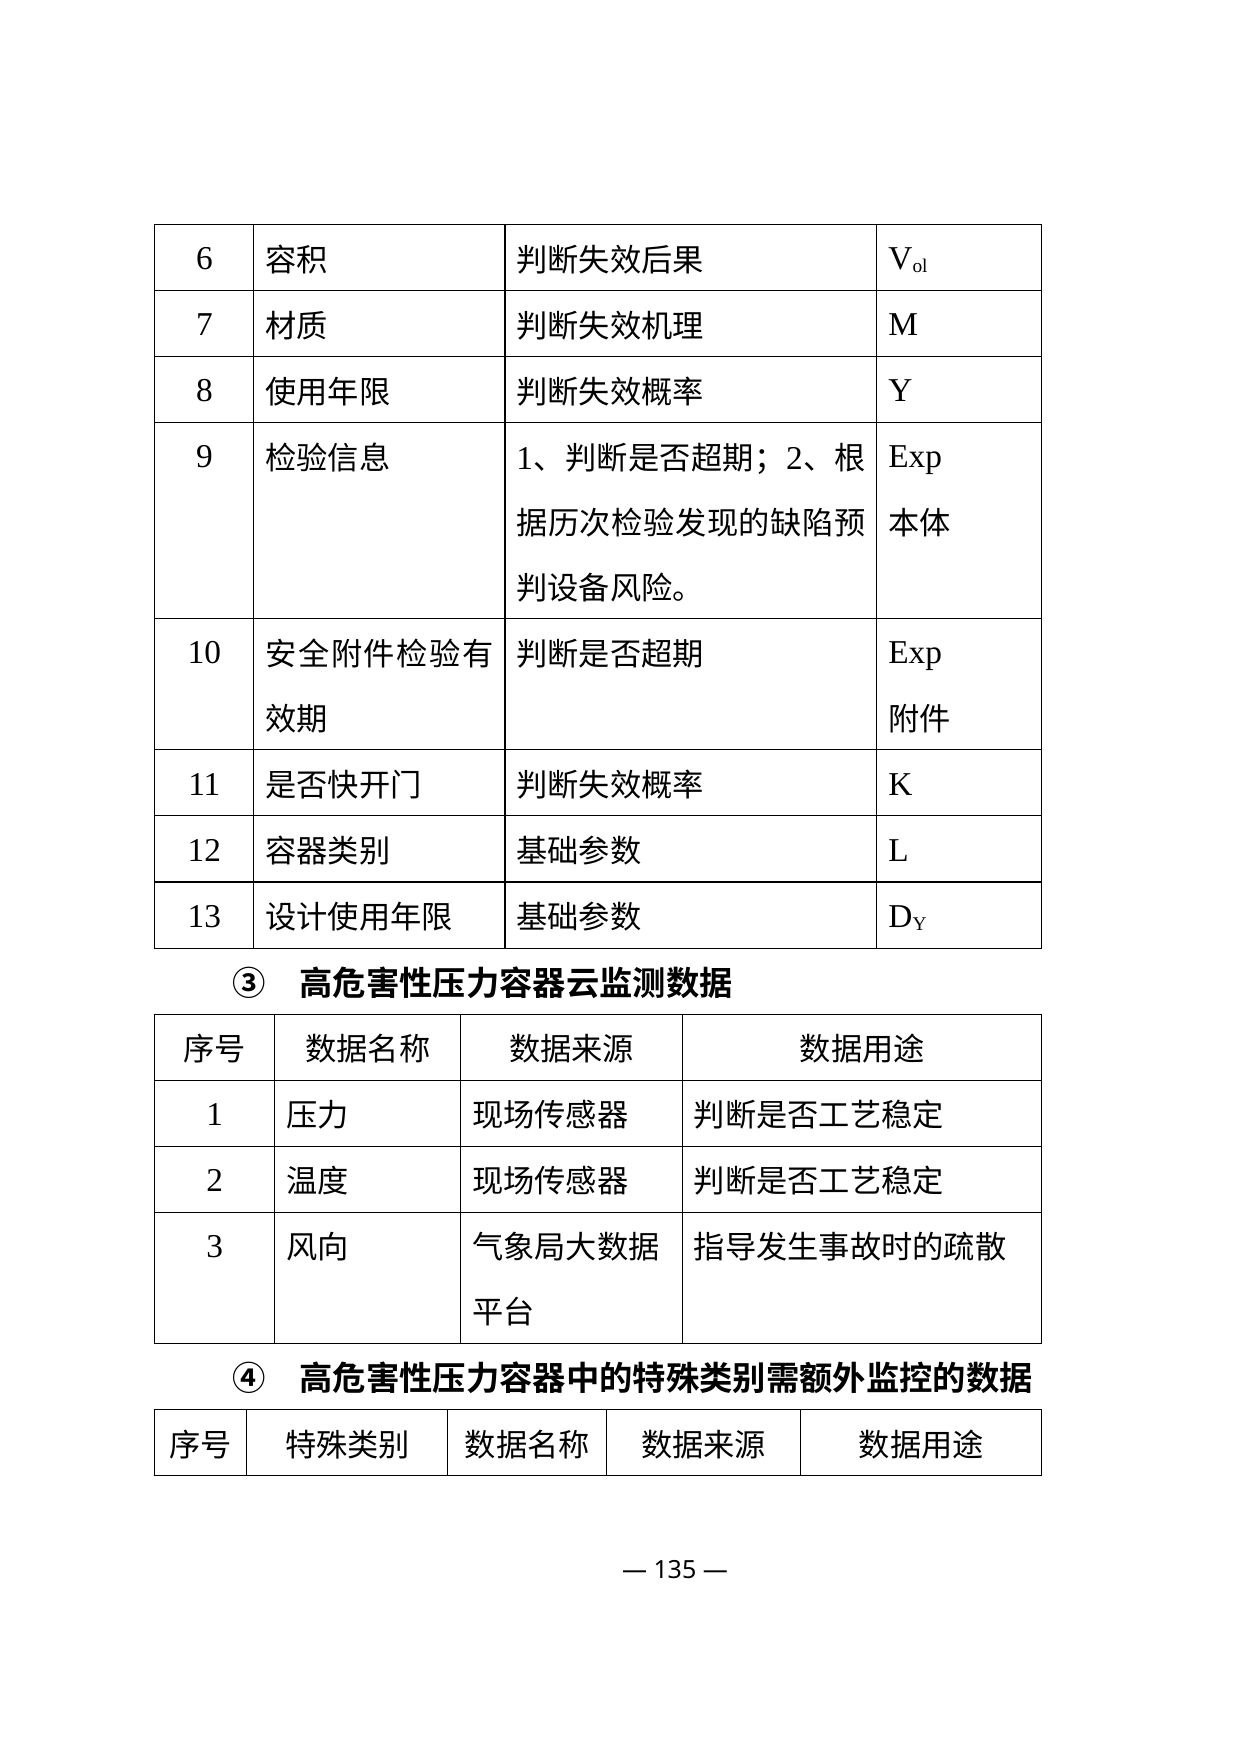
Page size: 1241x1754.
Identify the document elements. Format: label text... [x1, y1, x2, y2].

table_cell 检验信息 [254, 423, 504, 618]
table_header 数据来源 [607, 1410, 800, 1475]
table_cell DY [877, 883, 1041, 947]
table_cell 现场传感器 [461, 1081, 682, 1146]
table_cell 容器类别 [254, 816, 504, 881]
subtitle 高危害性压力容器中的特殊类别需额外监控的数据 [165, 1344, 1087, 1409]
table_cell 10 [155, 619, 253, 749]
table_cell 是否快开门 [254, 750, 504, 815]
table_cell 1 [155, 1081, 274, 1146]
table_header 数据名称 [448, 1410, 606, 1475]
table_cell 温度 [275, 1147, 460, 1212]
table_cell Y [877, 357, 1041, 422]
table_cell Vol [877, 225, 1041, 290]
table_cell 基础参数 [506, 883, 876, 947]
table_cell 9 [155, 423, 253, 618]
table_cell 1、判断是否超期；2、根据历次检验发现的缺陷预判设备风险。 [506, 423, 876, 618]
subtitle 高危害性压力容器云监测数据 [165, 948, 1087, 1013]
table_cell 基础参数 [506, 816, 876, 881]
table_cell 判断失效后果 [506, 225, 876, 290]
table_cell 3 [155, 1213, 274, 1343]
table_cell 气象局大数据平台 [461, 1213, 682, 1343]
table_cell 安全附件检验有效期 [254, 619, 504, 749]
table_header 序号 [155, 1410, 246, 1475]
table_cell 判断是否工艺稳定 [683, 1081, 1041, 1146]
table_header 数据来源 [461, 1015, 682, 1079]
table_cell 压力 [275, 1081, 460, 1146]
table_cell 现场传感器 [461, 1147, 682, 1212]
table_cell Exp 附件 [877, 619, 1041, 749]
table_cell 判断失效概率 [506, 750, 876, 815]
table_cell 风向 [275, 1213, 460, 1343]
table_cell 13 [155, 883, 253, 947]
table_cell 容积 [254, 225, 504, 290]
table_header 数据名称 [275, 1015, 460, 1079]
table_cell 2 [155, 1147, 274, 1212]
table_cell 8 [155, 357, 253, 422]
table_cell 设计使用年限 [254, 883, 504, 947]
table_cell Exp 本体 [877, 423, 1041, 618]
table_header 序号 [155, 1015, 274, 1079]
table_cell 指导发生事故时的疏散 [683, 1213, 1041, 1343]
table_cell 材质 [254, 291, 504, 356]
table_header 特殊类别 [247, 1410, 447, 1475]
table_cell 12 [155, 816, 253, 881]
table_cell L [877, 816, 1041, 881]
table_cell 判断失效概率 [506, 357, 876, 422]
table_cell 判断是否超期 [506, 619, 876, 749]
table_cell M [877, 291, 1041, 356]
table_cell 7 [155, 291, 253, 356]
table_header 数据用途 [683, 1015, 1041, 1079]
table_cell K [877, 750, 1041, 815]
table_cell 使用年限 [254, 357, 504, 422]
table_cell 11 [155, 750, 253, 815]
table_cell 判断是否工艺稳定 [683, 1147, 1041, 1212]
table_cell 判断失效机理 [506, 291, 876, 356]
table_header 数据用途 [801, 1410, 1041, 1475]
table_cell 6 [155, 225, 253, 290]
